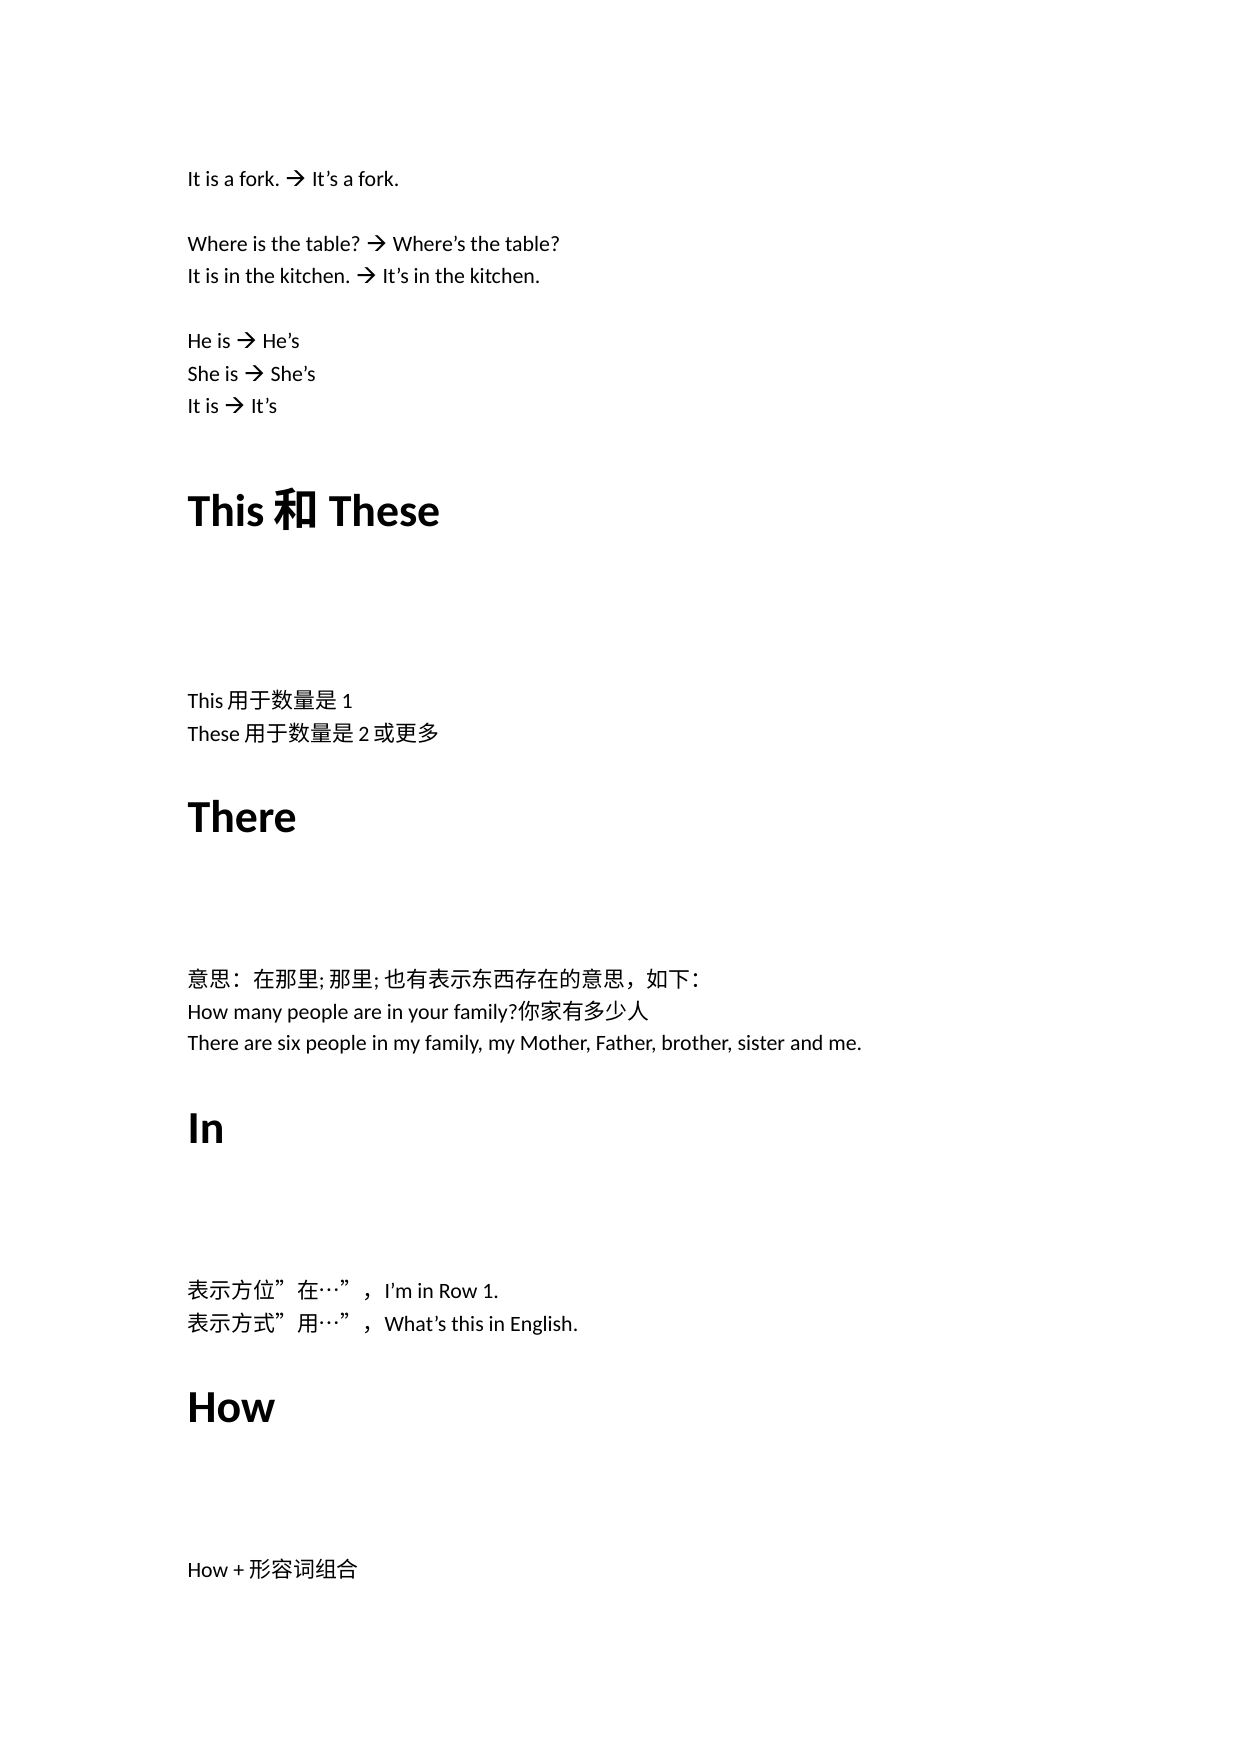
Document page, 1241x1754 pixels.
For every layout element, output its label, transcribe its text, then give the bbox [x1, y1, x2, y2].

subtitle There [187, 783, 1053, 848]
text It is It’s [187, 389, 1053, 422]
text How many people are in your family?你家有多少人 [187, 994, 1053, 1026]
text 表示方位”在…”，I’m in Row 1. [187, 1273, 1053, 1305]
text How + 形容词组合 [187, 1551, 1053, 1584]
text He is He’s [187, 324, 1053, 357]
text 表示方式”用…”，What’s this in English. [187, 1305, 1053, 1338]
text She is She’s [187, 357, 1053, 389]
text It is in the kitchen. It’s in the kitchen. [187, 259, 1053, 292]
subtitle This和These [187, 457, 1053, 555]
text 意思：在那里; 那里; 也有表示东西存在的意思，如下： [187, 961, 1053, 994]
text There are six people in my family, my Mother, Father, brother, sister and me. [187, 1026, 1053, 1059]
text These用于数量是2或更多 [187, 715, 1053, 748]
subtitle How [187, 1373, 1053, 1438]
text Where is the table? Where’s the table? [187, 227, 1053, 259]
text It is a fork. It’s a fork. [187, 162, 1053, 194]
text This用于数量是1 [187, 683, 1053, 715]
subtitle In [187, 1094, 1053, 1159]
